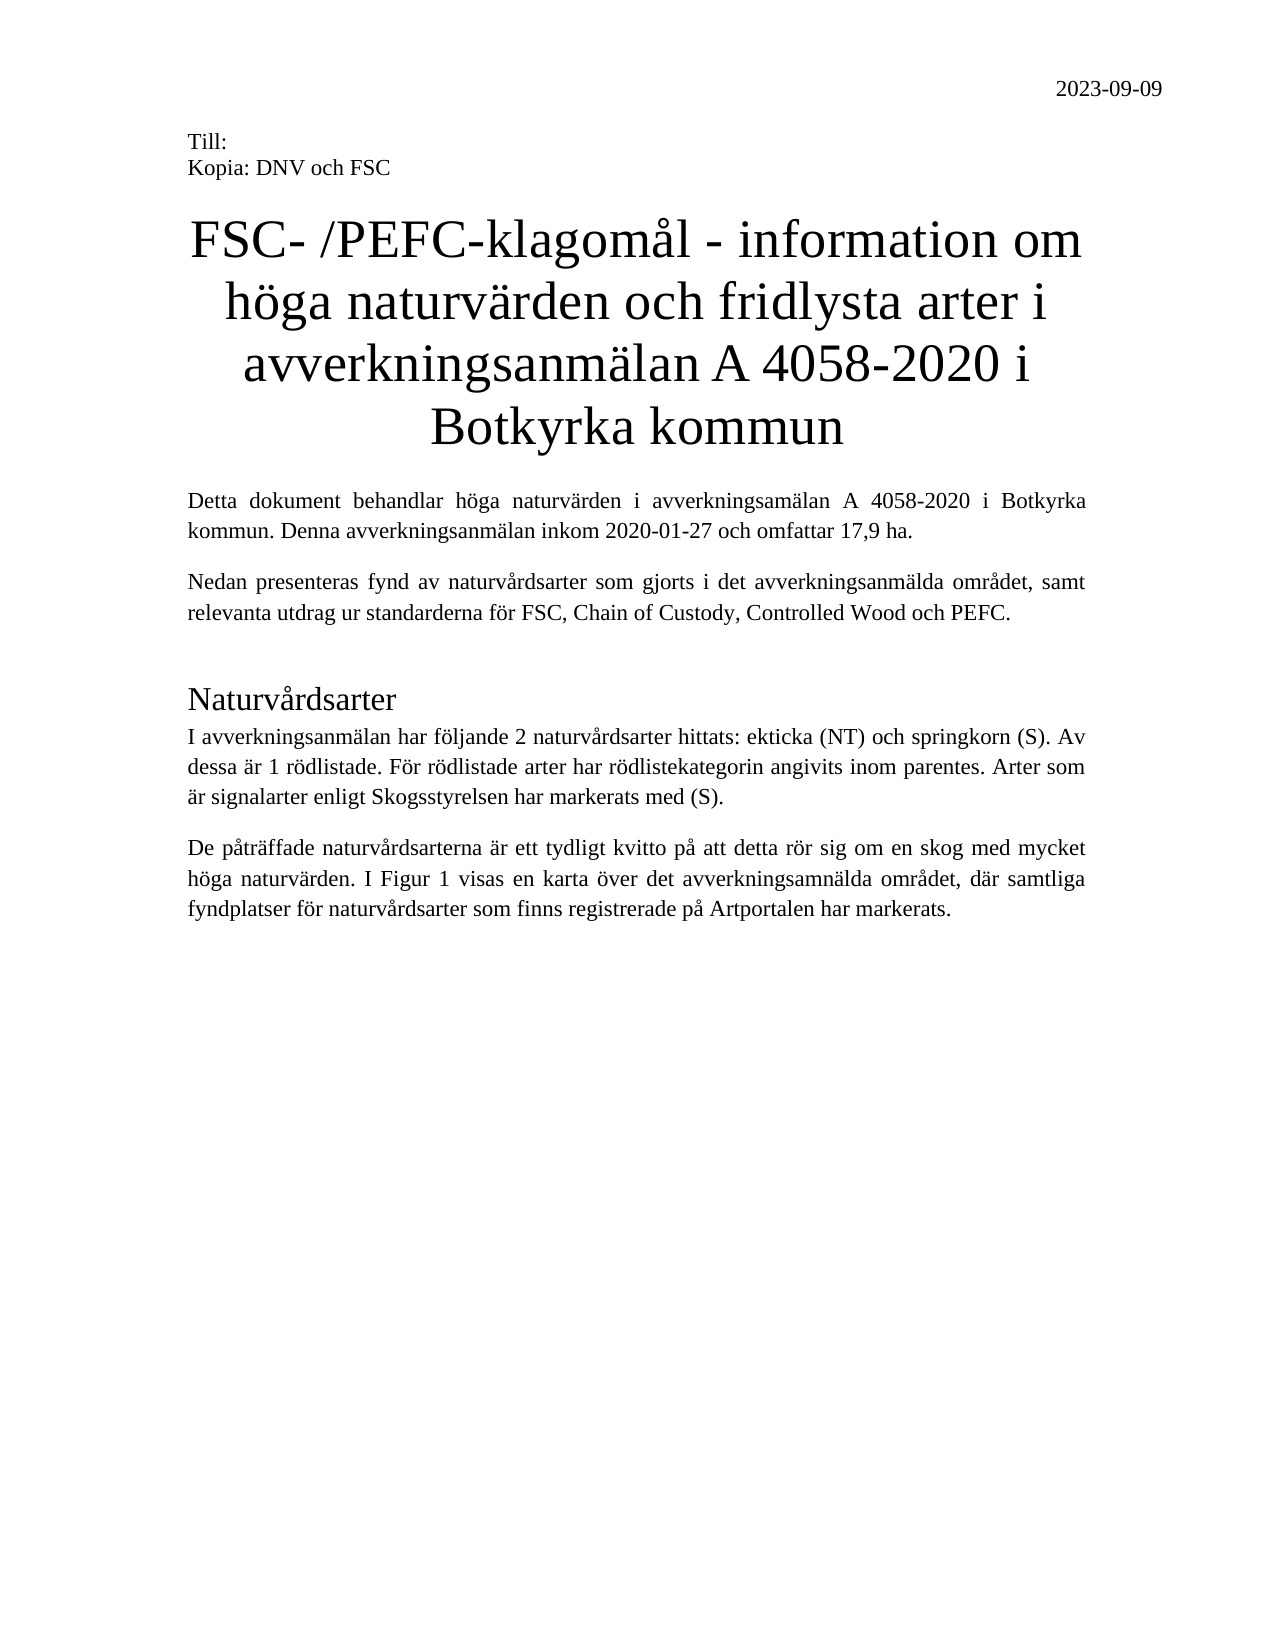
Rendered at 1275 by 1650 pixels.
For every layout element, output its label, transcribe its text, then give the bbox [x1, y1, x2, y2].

text Nedan presenteras fynd av naturvårdsarter som gjorts i det avverkningsanmälda området, samt relevanta utdrag ur standarderna för FSC, Chain of Custody, Controlled Wood och PEFC. [187, 568, 1087, 625]
text I avverkningsanmälan har följande 2 naturvårdsarter hittats: ekticka (NT) och springkorn (S). Av dessa är 1 rödlistade. För rödlistade arter har rödlistekategorin angivits inom parentes. Arter som är signalarter enligt Skogsstyrelsen har markerats med (S). [187, 723, 1087, 810]
subtitle Naturvårdsarter [187, 679, 1087, 717]
text De påträffade naturvårdsarterna är ett tydligt kvitto på att detta rör sig om en skog med mycket höga naturvärden. I Figur 1 visas en karta över det avverkningsamnälda området, där samtliga fyndplatser för naturvårdsarter som finns registrerade på Artportalen har markerats. [187, 834, 1087, 921]
title FSC- /PEFC-klagomål - information om höga naturvärden och fridlysta arter i avverkningsanmälan A 4058-2020 i Botkyrka kommun [187, 207, 1087, 456]
text Detta dokument behandlar höga naturvärden i avverkningsamälan A 4058-2020 i Botkyrka kommun. Denna avverkningsanmälan inkom 2020-01-27 och omfattar 17,9 ha. [187, 487, 1087, 544]
